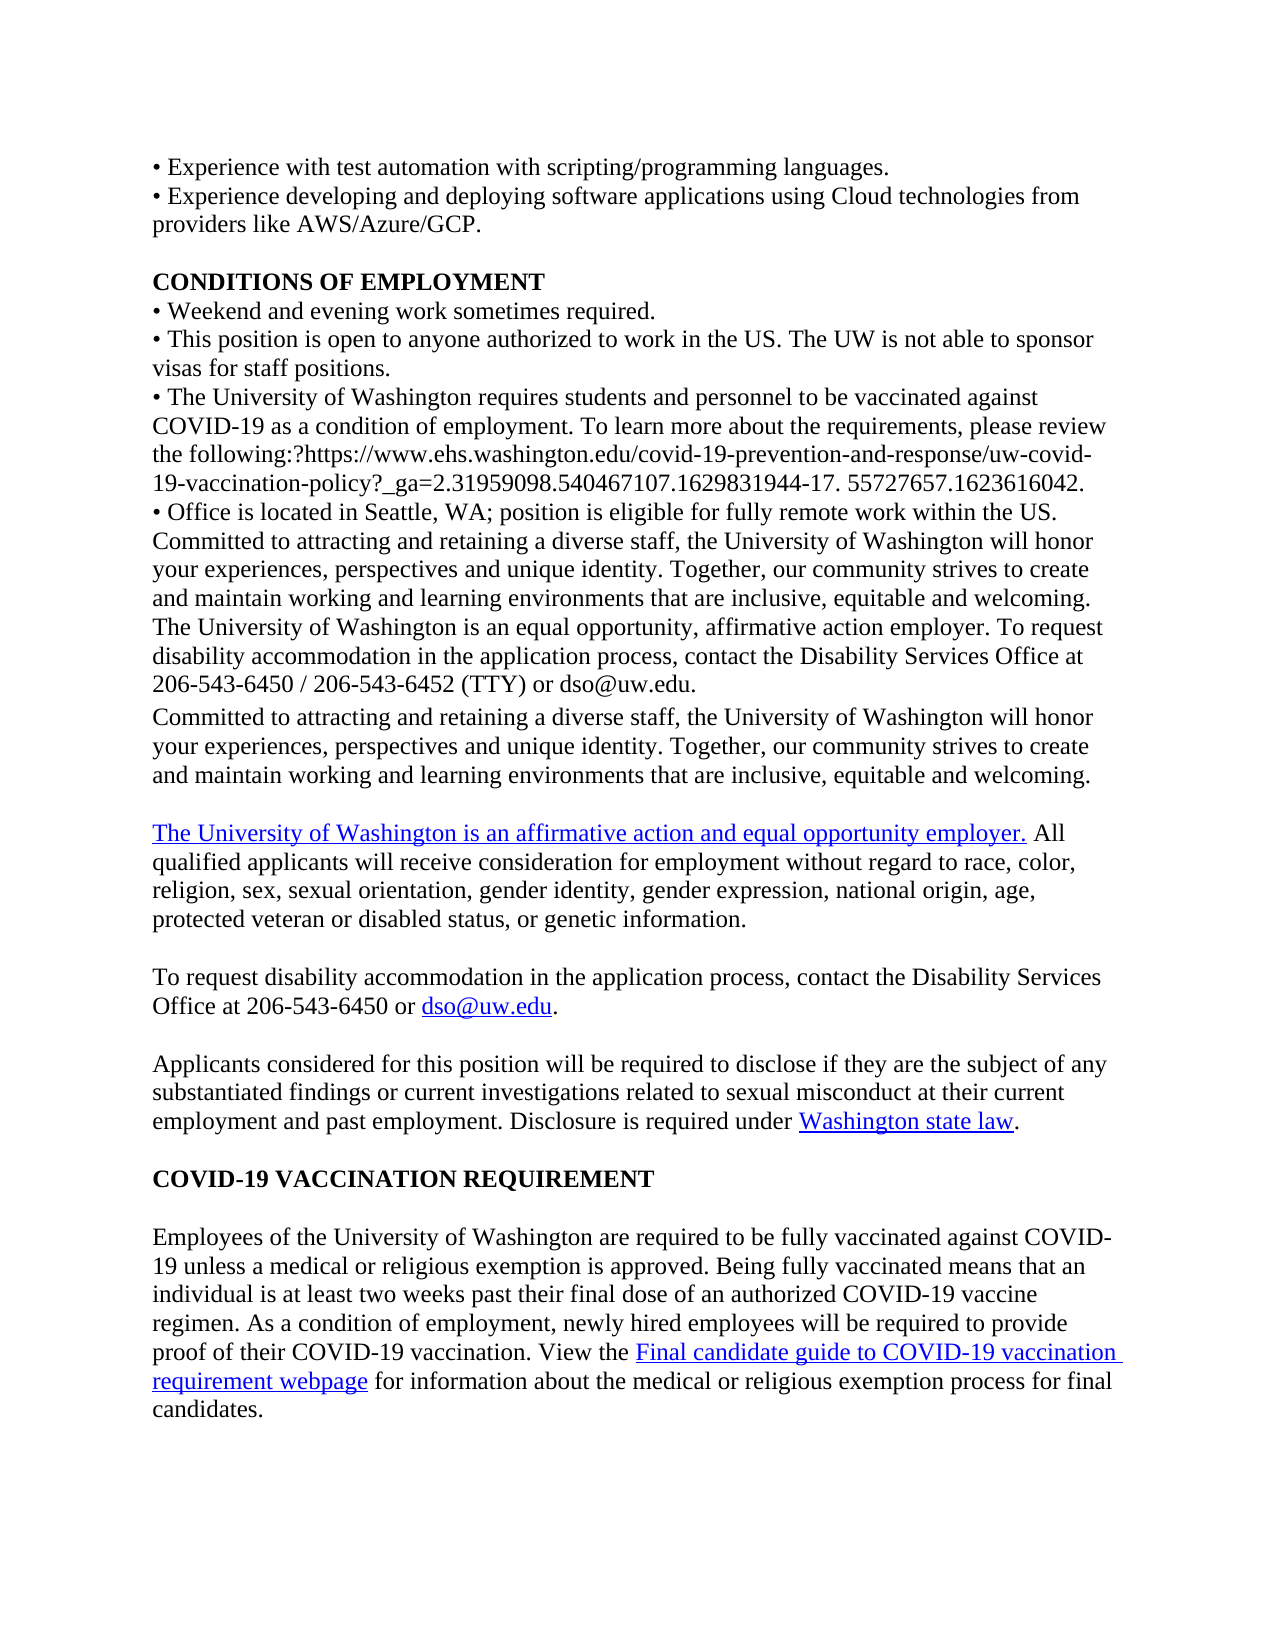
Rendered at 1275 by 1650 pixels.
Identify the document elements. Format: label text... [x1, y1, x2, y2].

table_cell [150, 150, 1125, 700]
table_cell Committed to attracting and retaining a diverse staff, the University of Washington will honor your experiences, perspectives and unique identity. Together, our community strives to create and maintain working and learning environments that are inclusive, equitable and welcoming. The University of Washington is an affirmative action and equal opportunity employer. All qualified applicants will receive consideration for employment without regard to race, color, religion, sex, sexual orientation, gender identity, gender expression, national origin, age, protected veteran or disabled status, or genetic information. To request disability accommodation in the application process, contact the Disability Services Office at 206-543-6450 or dso@uw.edu. Applicants considered for this position will be required to disclose if they are the subject of any substantiated findings or current investigations related to sexual misconduct at their current employment and past employment. Disclosure is required under Washington state law. COVID-19 VACCINATION REQUIREMENT Employees of the University of Washington are required to be fully vaccinated against COVID-19 unless a medical or religious exemption is approved. Being fully vaccinated means that an individual is at least two weeks past their final dose of an authorized COVID-19 vaccine regimen. As a condition of employment, newly hired employees will be required to provide proof of their COVID-19 vaccination. View the Final candidate guide to COVID-19 vaccination requirement webpage for information about the medical or religious exemption process for final candidates. [150, 700, 1125, 1425]
